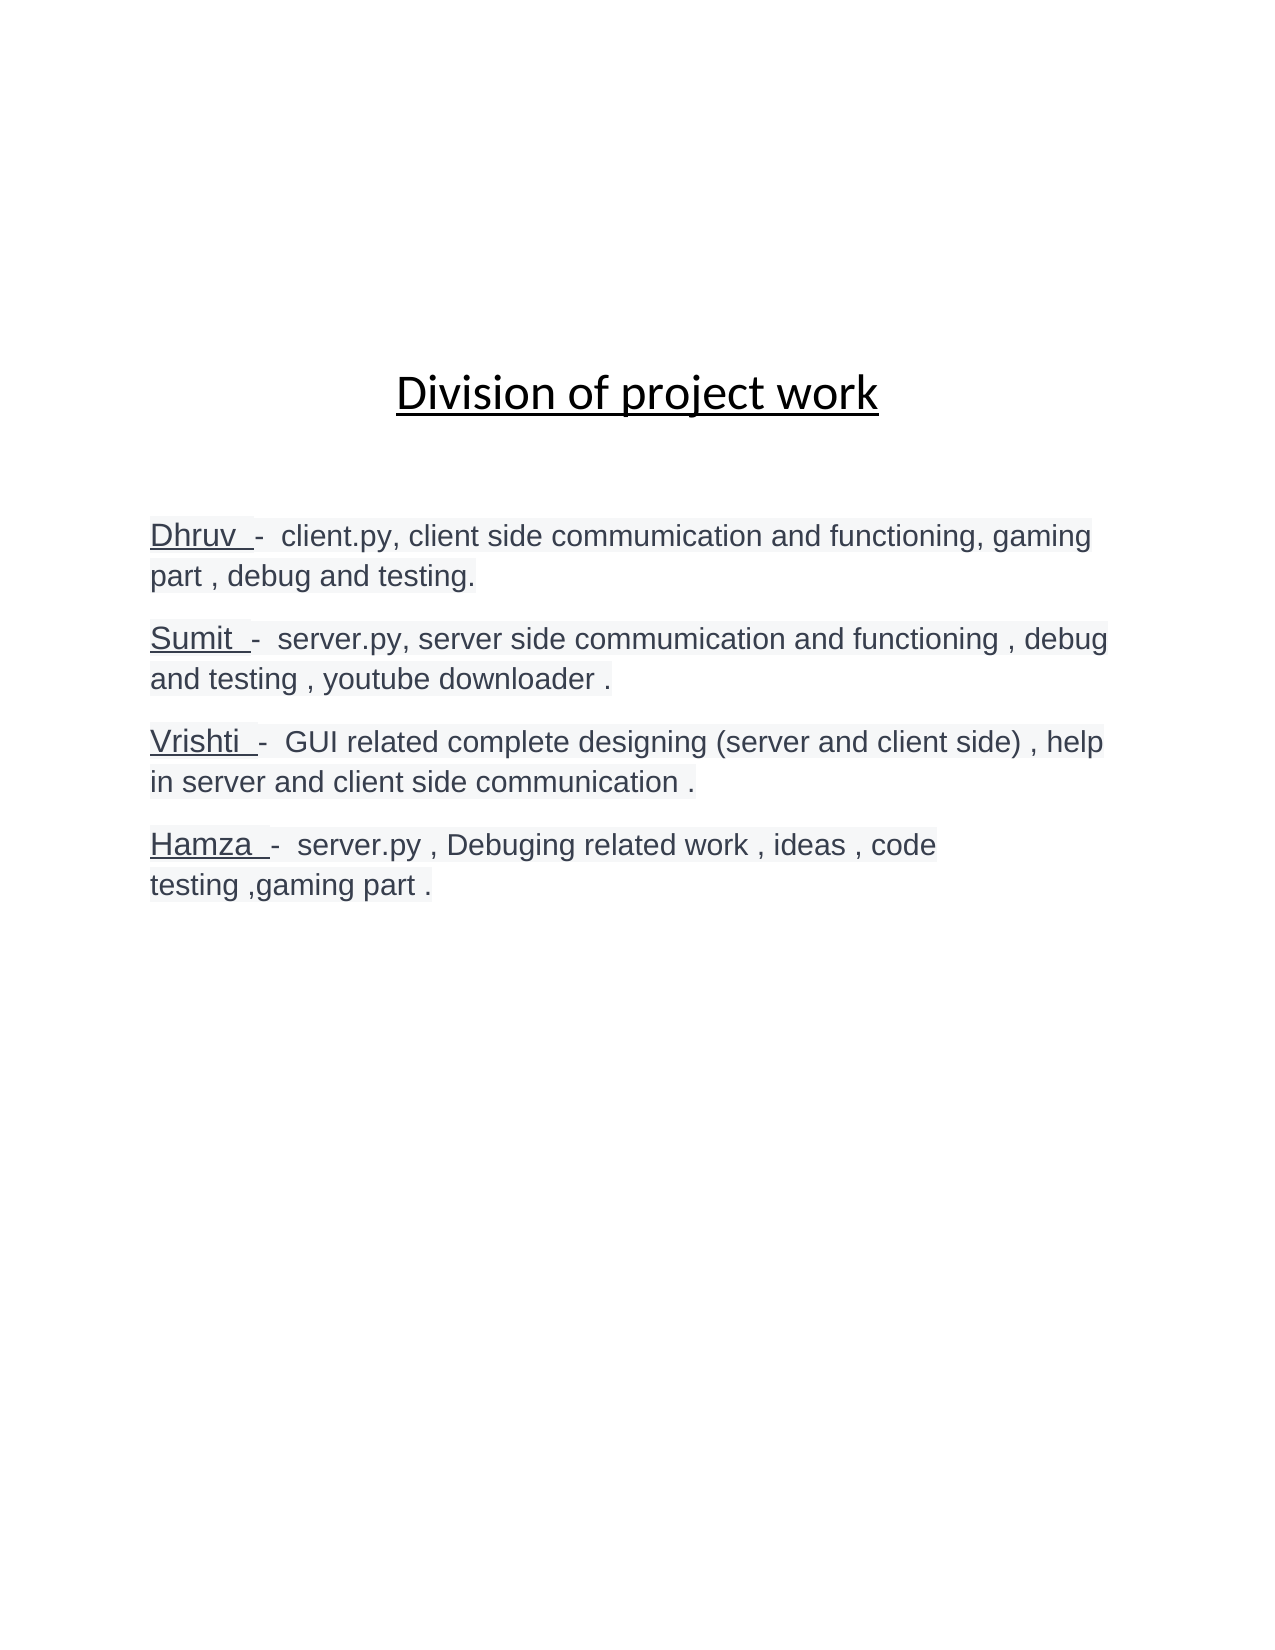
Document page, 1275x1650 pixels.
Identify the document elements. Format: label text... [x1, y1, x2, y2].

text Hamza - server.py , Debuging related work , ideas , code testing ,gaming part . [150, 825, 1125, 902]
text Vrishti - GUI related complete designing (server and client side) , help in server and client side communication . [150, 722, 1125, 799]
text Sumit - server.py, server side commumication and functioning , debug and testing , youtube downloader . [150, 619, 1125, 696]
text Division of project work [150, 361, 1125, 422]
text Dhruv - client.py, client side commumication and functioning, gaming part , debug and testing. [150, 516, 1125, 593]
